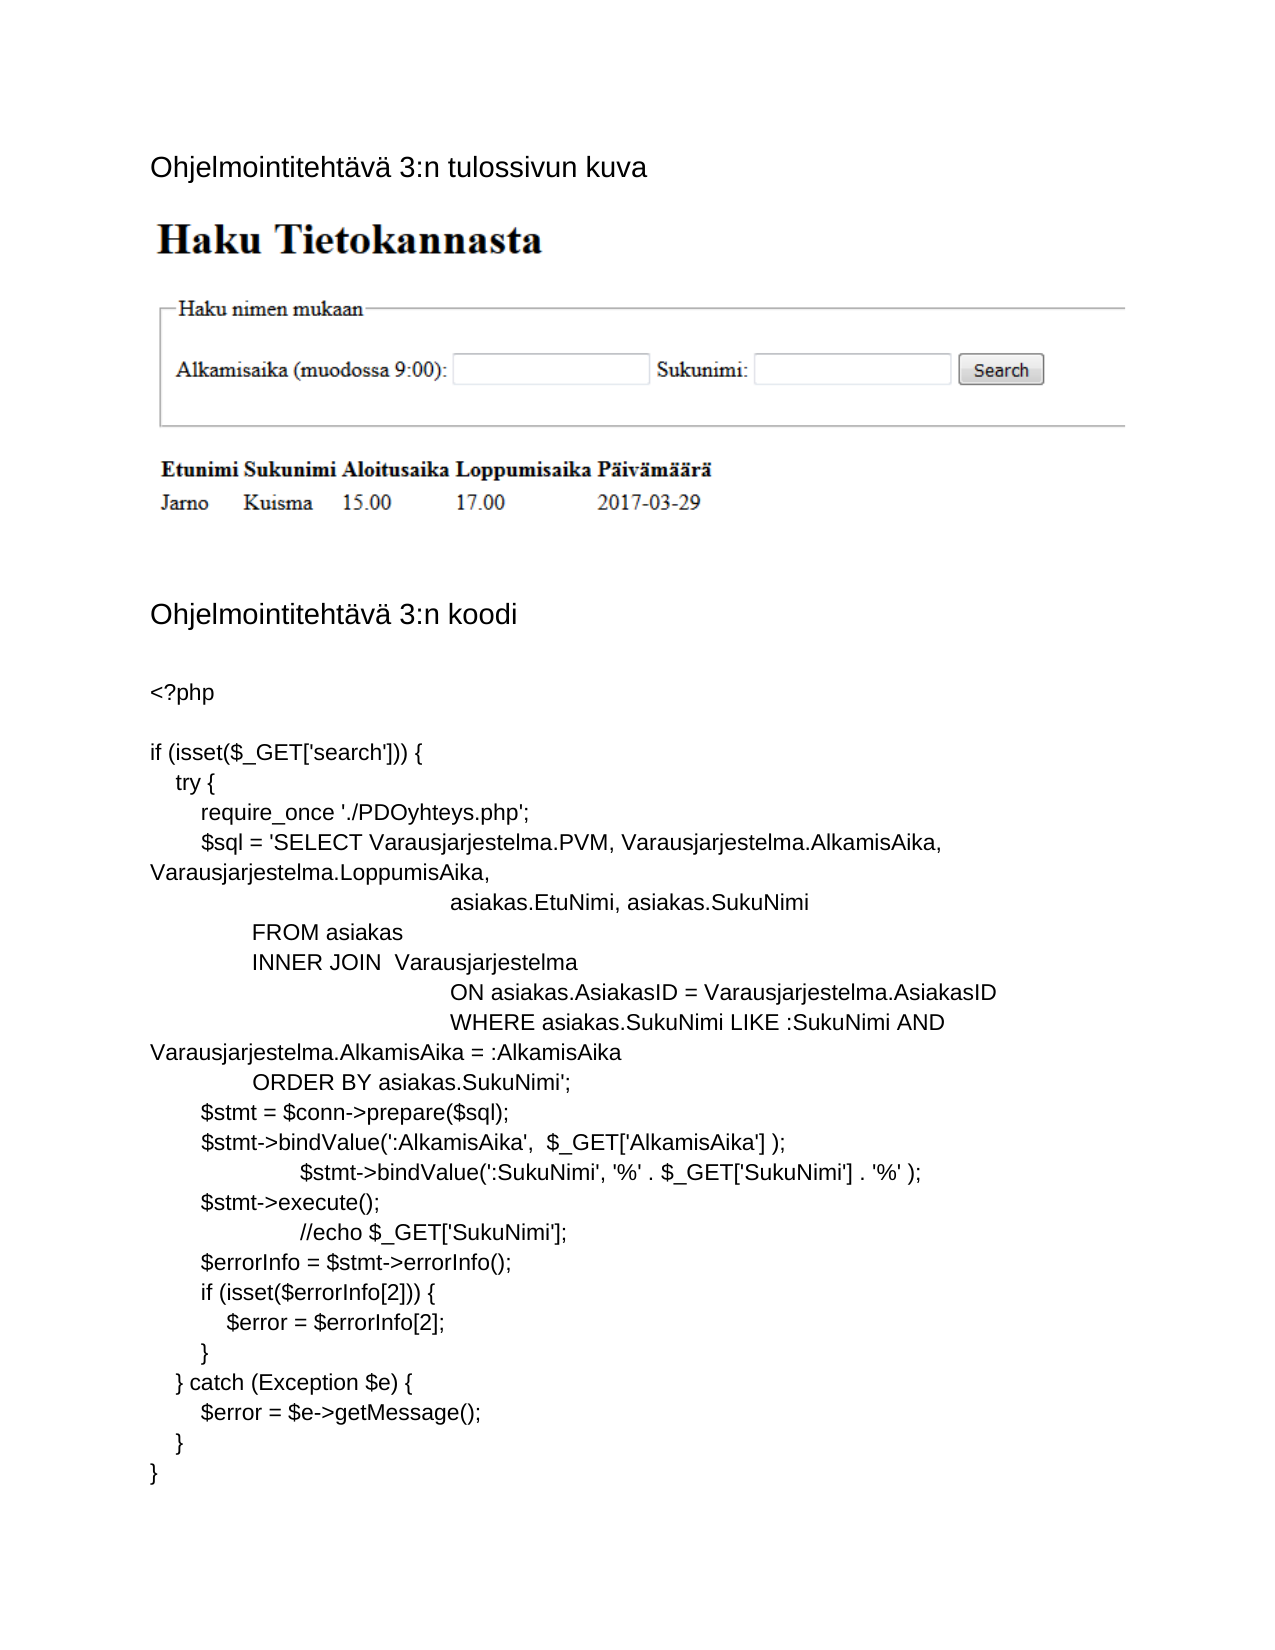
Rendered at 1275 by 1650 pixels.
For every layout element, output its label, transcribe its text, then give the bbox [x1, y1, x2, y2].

picture [150, 183, 1125, 575]
text $error = $e->getMessage(); [150, 1399, 1125, 1425]
text WHERE asiakas.SukuNimi LIKE :SukuNimi AND Varausjarjestelma.AlkamisAika = :AlkamisAika [150, 1009, 1125, 1065]
subtitle Ohjelmointitehtävä 3:n tulossivun kuva [150, 150, 1125, 183]
text FROM asiakas [150, 919, 1125, 945]
text ORDER BY asiakas.SukuNimi'; [150, 1069, 1125, 1095]
text $error = $errorInfo[2]; [150, 1309, 1125, 1335]
text require_once './PDOyhteys.php'; [150, 799, 1125, 825]
text } [150, 1339, 1125, 1365]
text asiakas.EtuNimi, asiakas.SukuNimi [150, 889, 1125, 915]
text } catch (Exception $e) { [150, 1369, 1125, 1395]
text $sql = 'SELECT Varausjarjestelma.PVM, Varausjarjestelma.AlkamisAika, Varausjarjestelma.LoppumisAika, [150, 829, 1125, 885]
text $stmt->bindValue(':AlkamisAika', $_GET['AlkamisAika'] ); [150, 1129, 1125, 1155]
text <?php [150, 679, 1125, 705]
text $stmt->execute(); [150, 1189, 1125, 1215]
text $stmt->bindValue(':SukuNimi', '%' . $_GET['SukuNimi'] . '%' ); [150, 1159, 1125, 1185]
text } [150, 1459, 1125, 1485]
text INNER JOIN Varausjarjestelma [150, 949, 1125, 975]
text ON asiakas.AsiakasID = Varausjarjestelma.AsiakasID [150, 979, 1125, 1005]
text try { [150, 769, 1125, 795]
text $stmt = $conn->prepare($sql); [150, 1099, 1125, 1125]
subtitle Ohjelmointitehtävä 3:n koodi [150, 597, 1125, 630]
text } [150, 1429, 1125, 1455]
text if (isset($_GET['search'])) { [150, 739, 1125, 765]
text //echo $_GET['SukuNimi']; [150, 1219, 1125, 1245]
text $errorInfo = $stmt->errorInfo(); [150, 1249, 1125, 1275]
text if (isset($errorInfo[2])) { [150, 1279, 1125, 1305]
